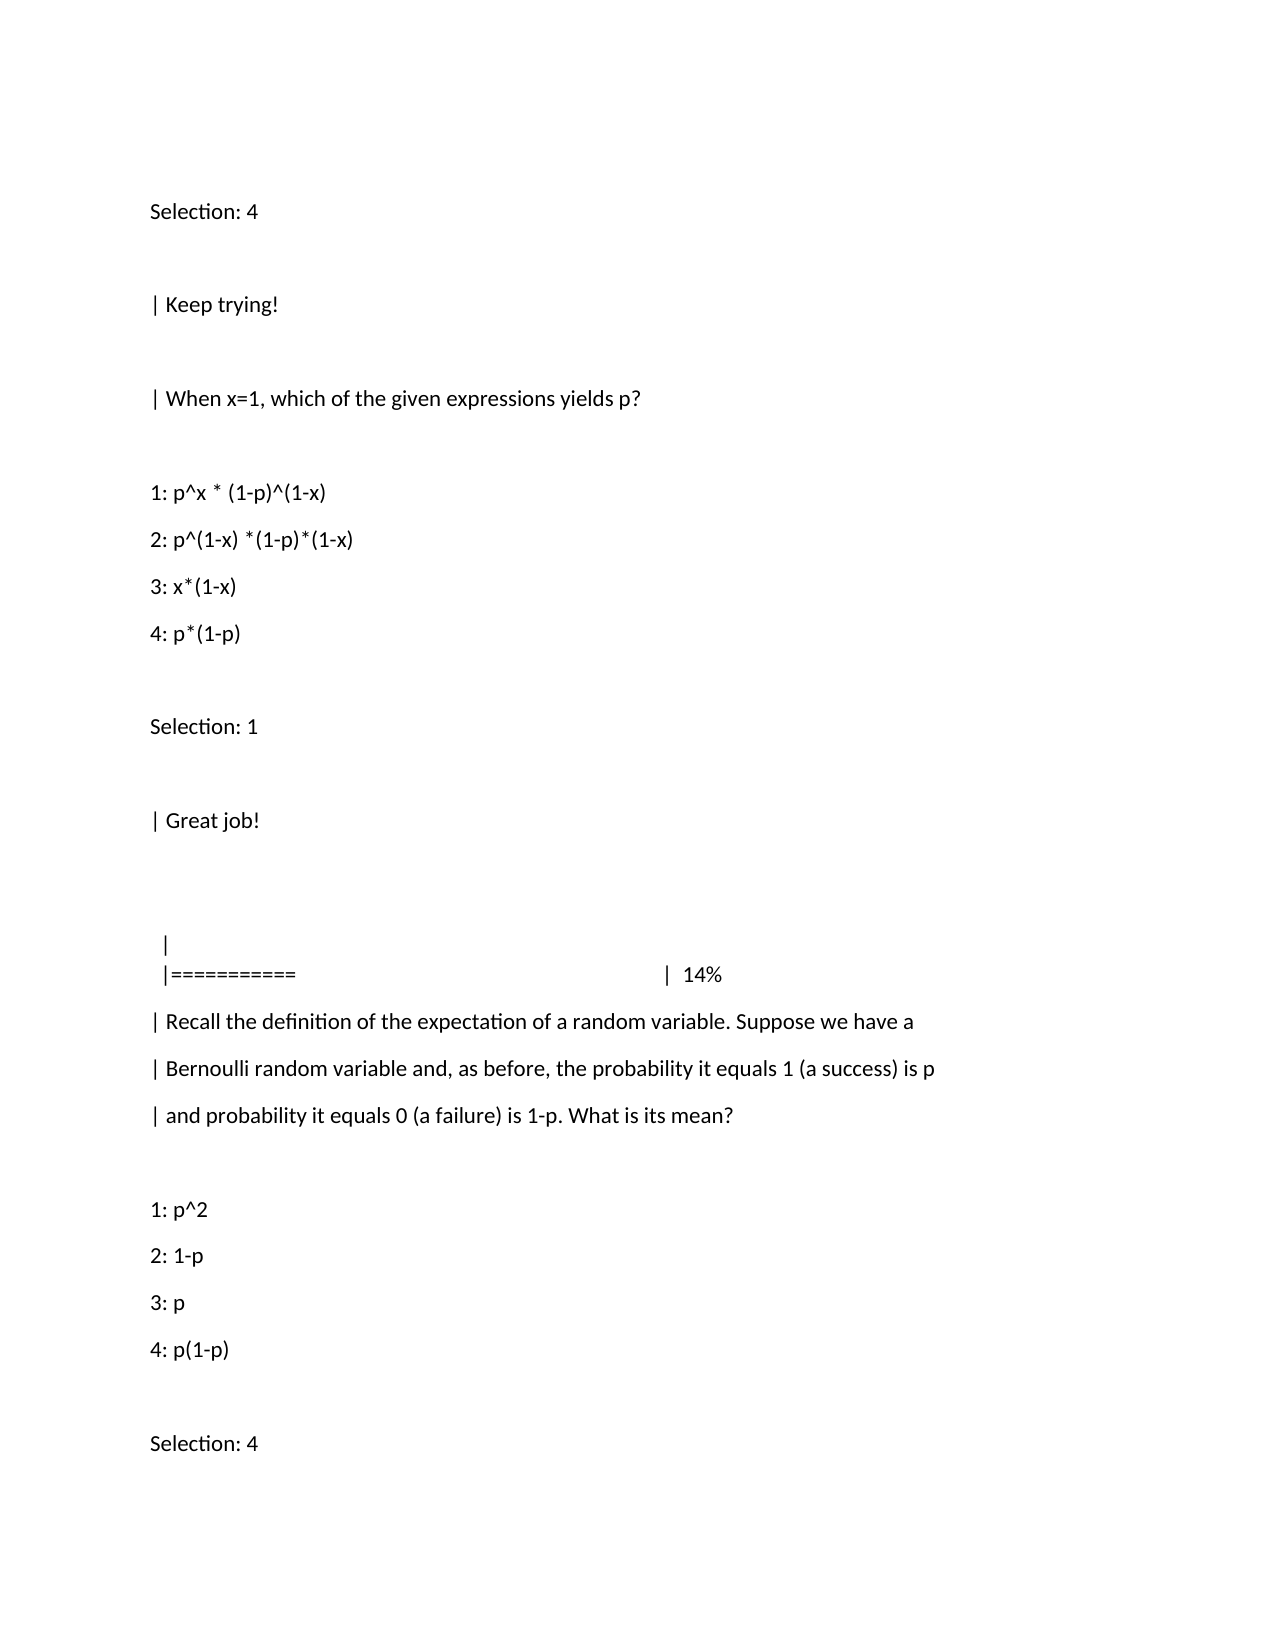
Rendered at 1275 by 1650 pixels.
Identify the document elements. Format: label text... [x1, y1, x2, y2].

text | When x=1, which of the given expressions yields p? [150, 384, 1125, 412]
text | |=========== | 14% [150, 900, 1125, 988]
text | Recall the definition of the expectation of a random variable. Suppose we have a [150, 1007, 1125, 1035]
text | Keep trying! [150, 291, 1125, 319]
text 4: p*(1-p) [150, 619, 1125, 647]
text 4: p(1-p) [150, 1335, 1125, 1363]
text 3: x*(1-x) [150, 572, 1125, 600]
text | and probability it equals 0 (a failure) is 1-p. What is its mean? [150, 1101, 1125, 1129]
text 1: p^x * (1-p)^(1-x) [150, 478, 1125, 506]
text Selection: 4 [150, 197, 1125, 225]
text 3: p [150, 1288, 1125, 1317]
text Selection: 1 [150, 712, 1125, 741]
text | Bernoulli random variable and, as before, the probability it equals 1 (a success) is p [150, 1054, 1125, 1082]
text 2: p^(1-x) *(1-p)*(1-x) [150, 525, 1125, 553]
text Selection: 4 [150, 1429, 1125, 1457]
text 2: 1-p [150, 1242, 1125, 1270]
text | Great job! [150, 806, 1125, 834]
text 1: p^2 [150, 1195, 1125, 1223]
